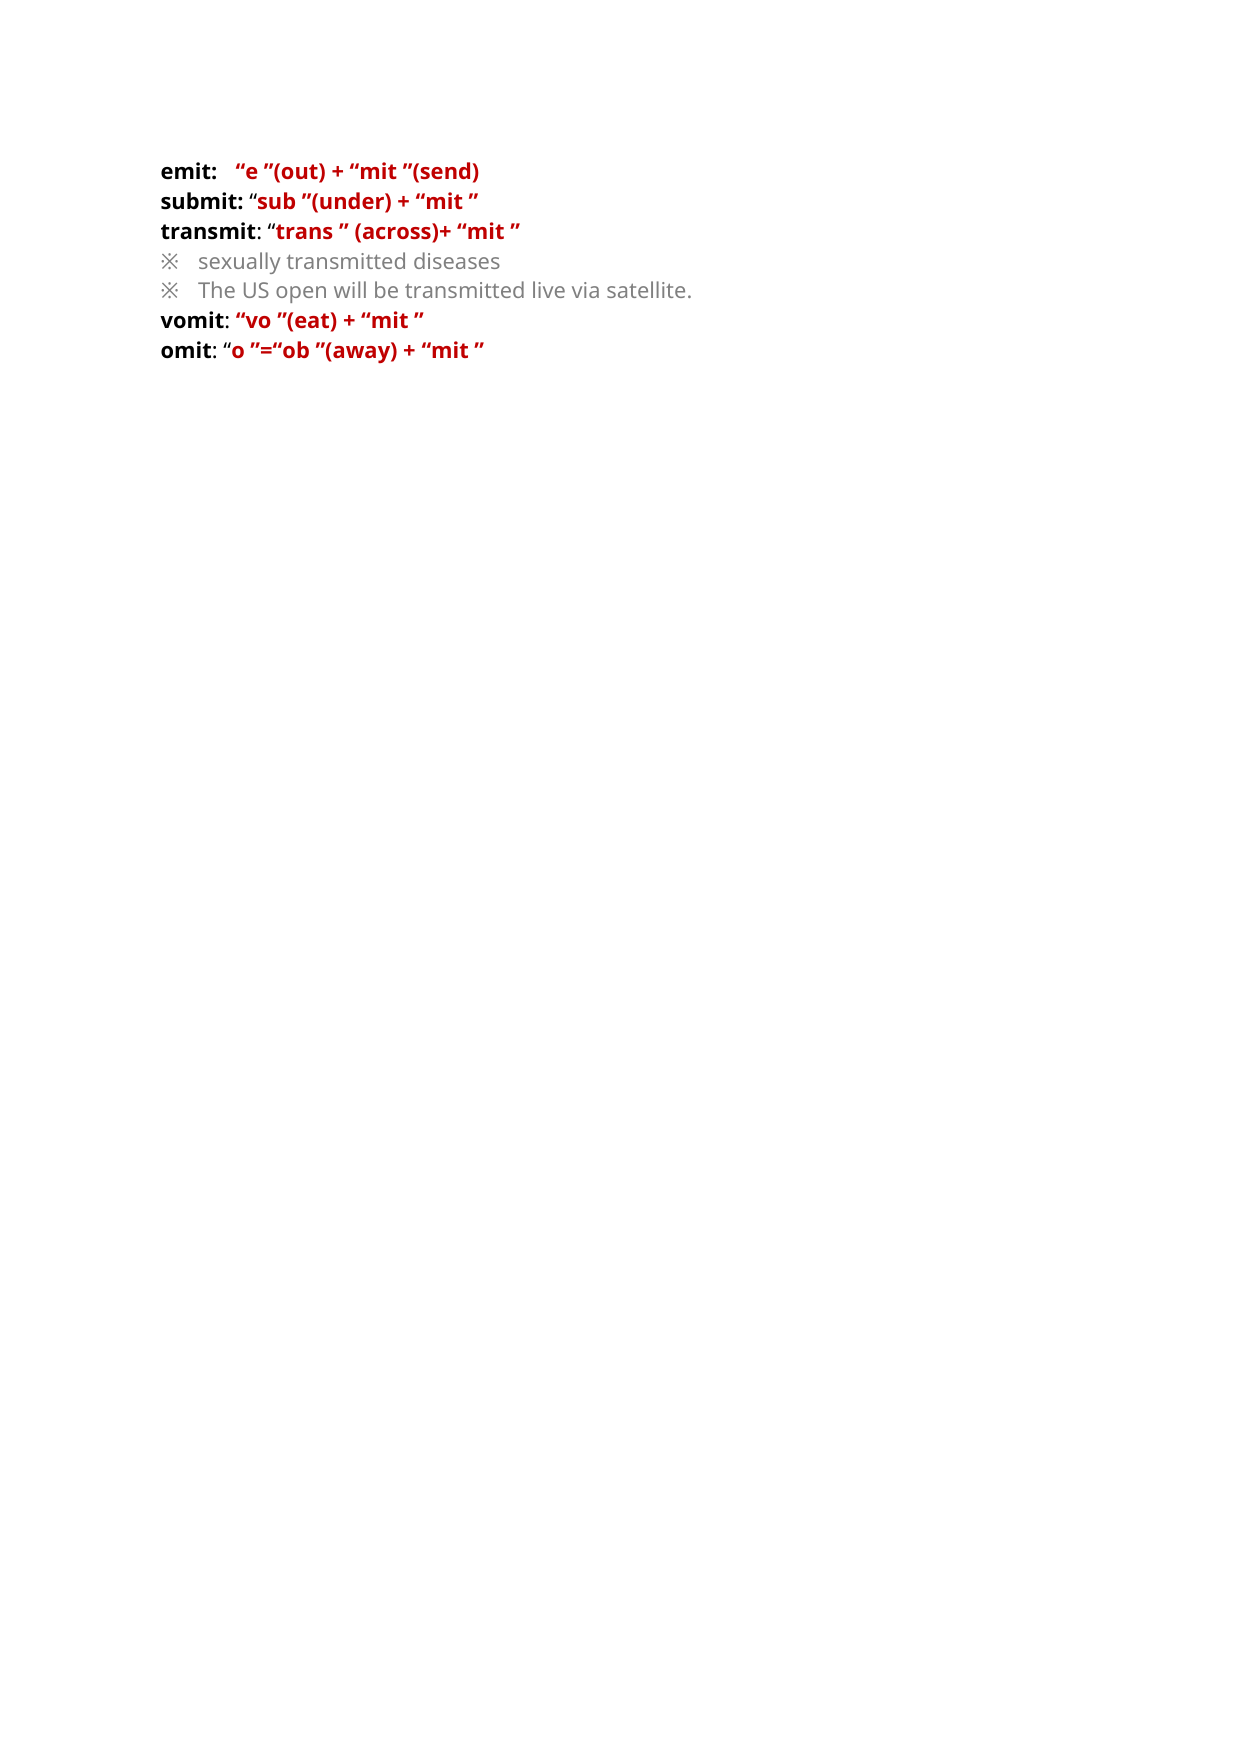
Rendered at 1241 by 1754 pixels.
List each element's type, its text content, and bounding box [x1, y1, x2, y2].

text submit: “sub ”(under) + “mit ” [160, 186, 1071, 216]
list sexually transmitted diseases [160, 246, 1071, 275]
list The US open will be transmitted live via satellite. [160, 275, 1071, 305]
text emit: “e ”(out) + “mit ”(send) [160, 156, 1071, 186]
text vomit: “vo ”(eat) + “mit ” [160, 305, 1071, 335]
text omit: “o ”=“ob ”(away) + “mit ” [160, 335, 1071, 365]
text transmit: “trans ” (across)+ “mit ” [160, 216, 1071, 246]
